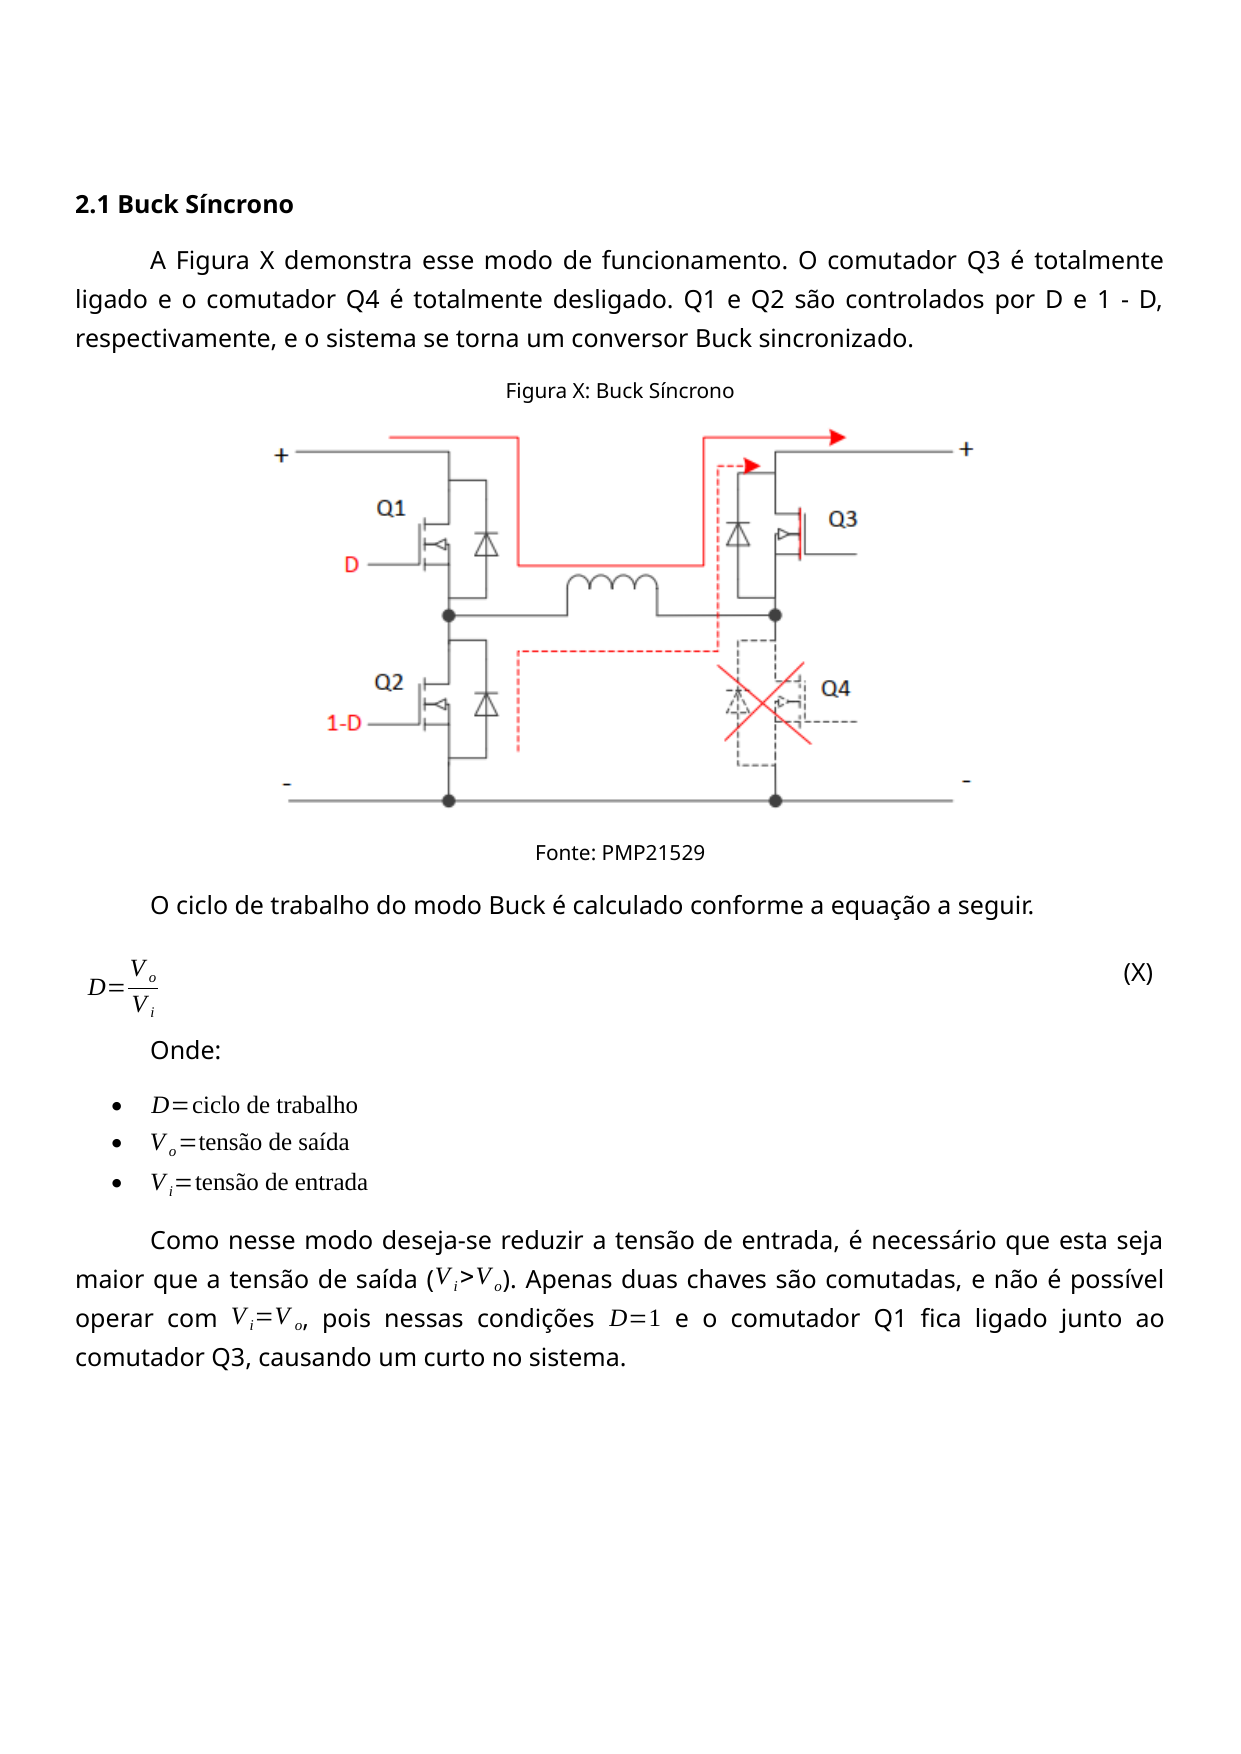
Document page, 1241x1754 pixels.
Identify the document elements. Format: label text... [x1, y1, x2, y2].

table_header (X) [620, 944, 1164, 1032]
text Figura X: Buck Síncrono [75, 377, 1165, 405]
text A Figura X demonstra esse modo de funcionamento. O comutador Q3 é totalmente ligado e o comutador Q4 é totalmente desligado. Q1 e Q2 são controlados por D e 1 - D, respectivamente, e o sistema se torna um conversor Buck sincronizado. [75, 242, 1165, 355]
table_header [75, 944, 619, 1032]
text 2.1 Buck Síncrono [75, 187, 1165, 221]
text O ciclo de trabalho do modo Buck é calculado conforme a equação a seguir. [150, 888, 1165, 922]
text Fonte: PMP21529 [75, 838, 1165, 867]
picture [251, 426, 989, 817]
text Como nesse modo deseja-se reduzir a tensão de entrada, é necessário que esta seja maior que a tensão de saída (). Apenas duas chaves são comutadas, e não é possível operar com , pois nessas condições e o comutador Q1 fica ligado junto ao comutador Q3, causando um curto no sistema. [75, 1223, 1165, 1374]
text Onde: [75, 1032, 1165, 1066]
